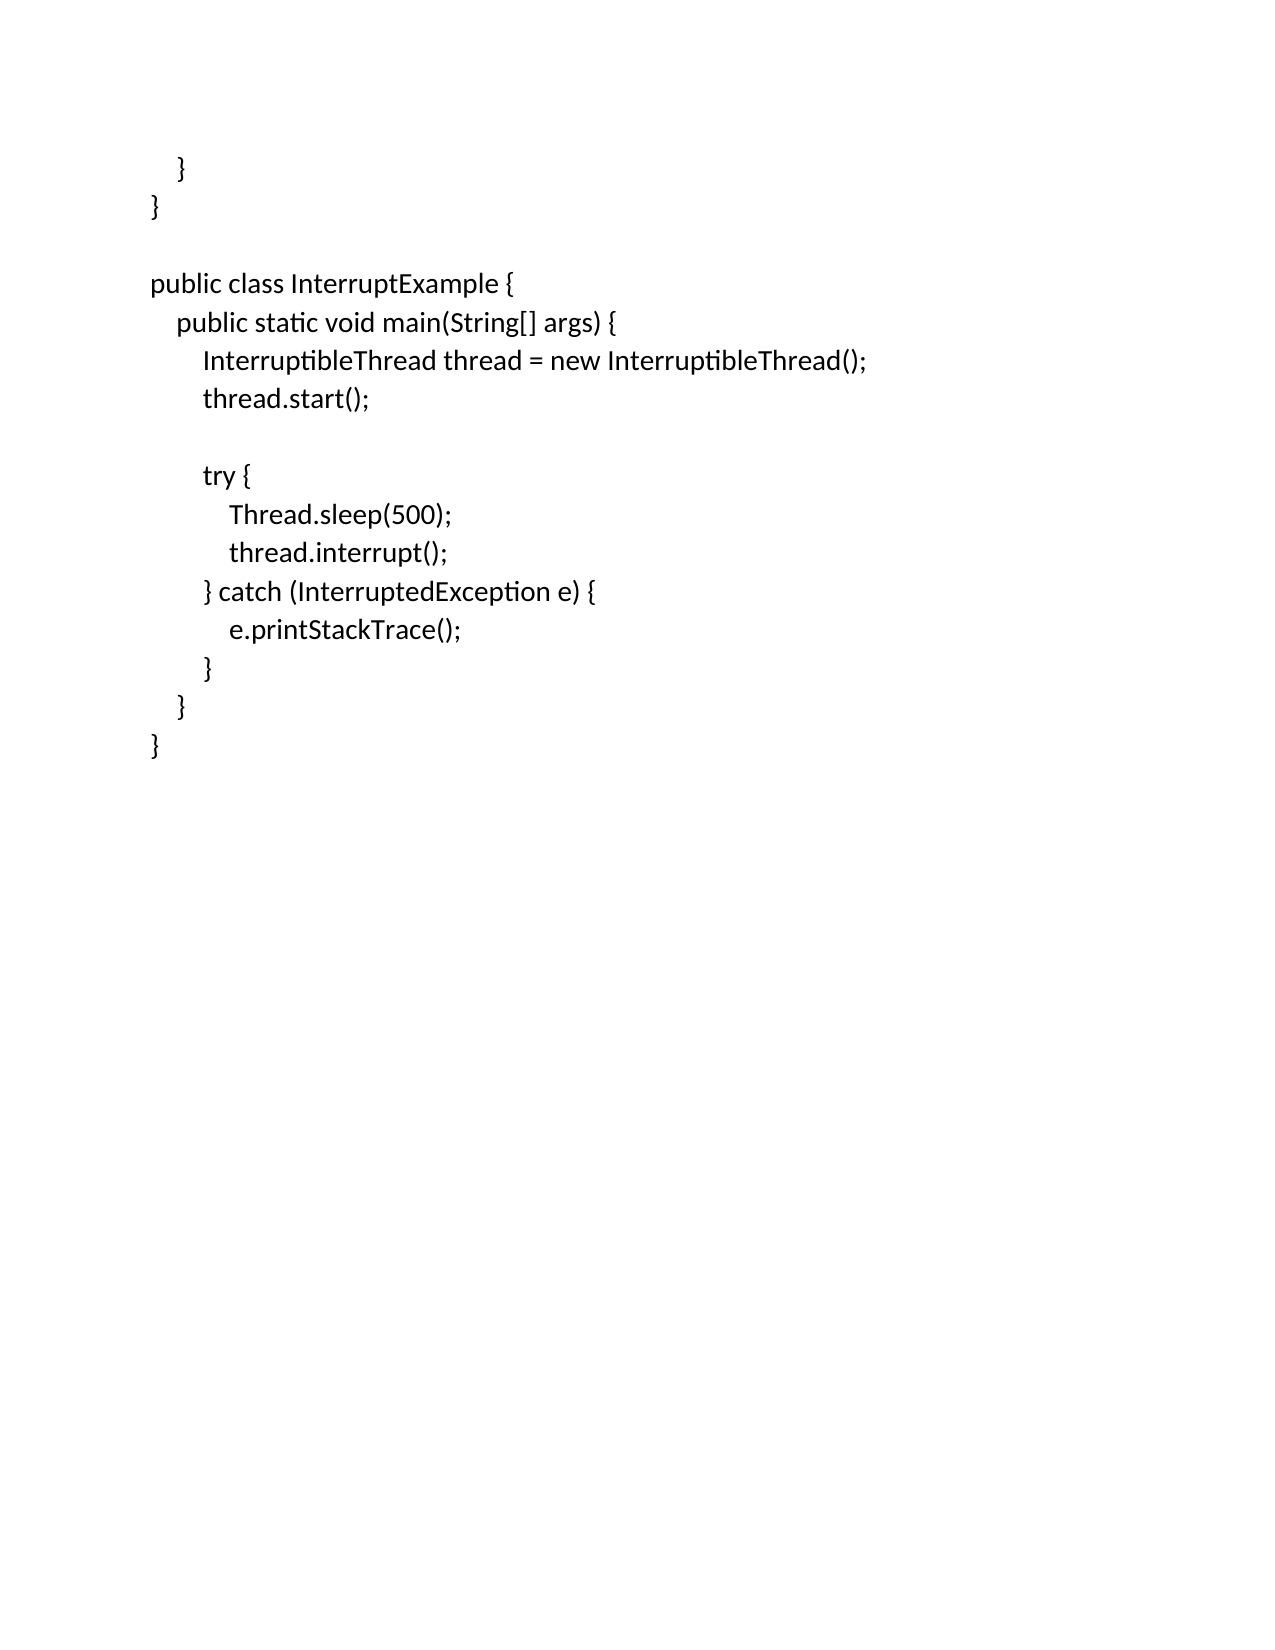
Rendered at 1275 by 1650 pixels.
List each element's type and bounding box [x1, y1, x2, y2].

text [150, 150, 1125, 762]
